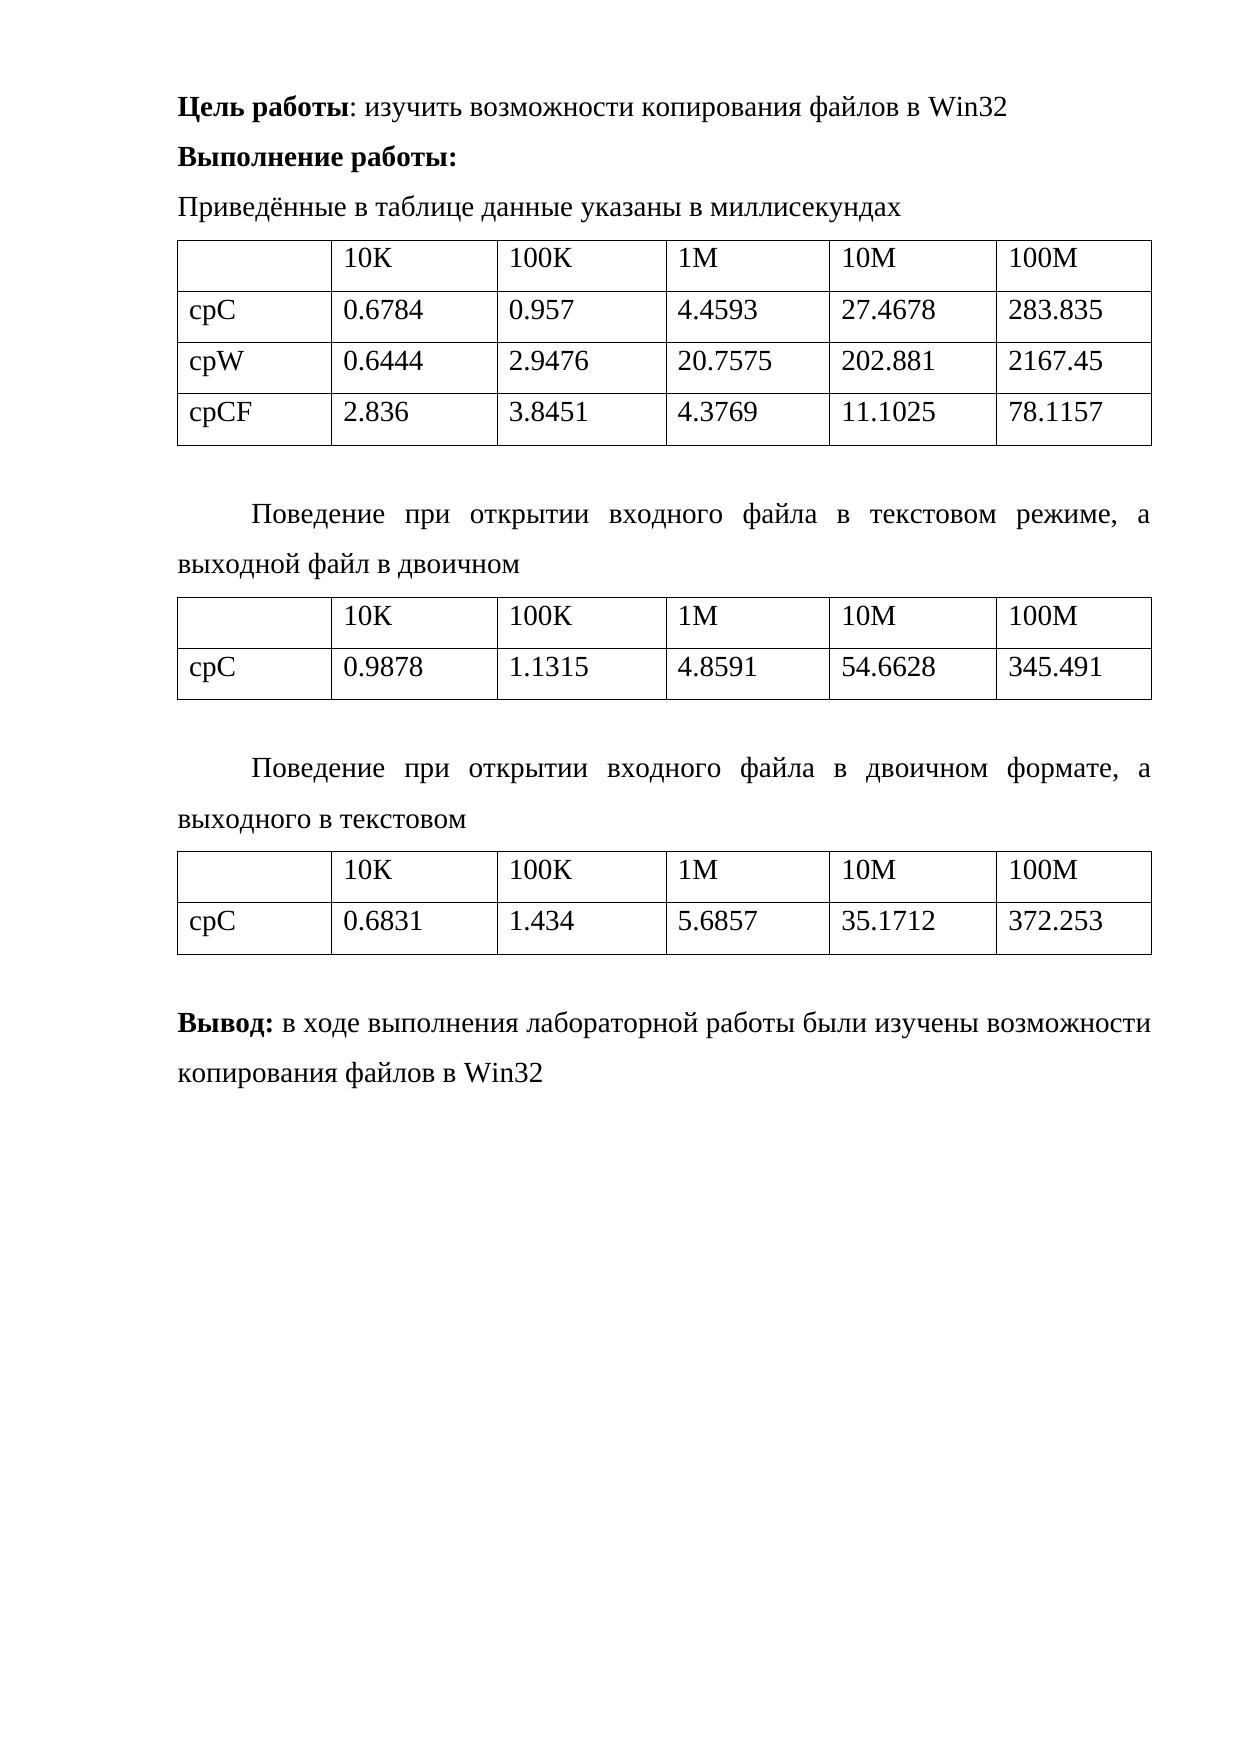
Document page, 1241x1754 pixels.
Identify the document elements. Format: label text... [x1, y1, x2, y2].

table_cell 1.1315 [498, 649, 666, 699]
table_cell 372.253 [997, 903, 1151, 953]
table_cell 2.836 [332, 394, 497, 444]
table_cell cpC [178, 292, 331, 342]
table_header 100М [997, 852, 1151, 902]
table_cell 345.491 [997, 649, 1151, 699]
table_cell 4.4593 [667, 292, 829, 342]
table_header 10К [332, 598, 497, 648]
table_cell 2.9476 [498, 343, 666, 393]
table_cell 35.1712 [830, 903, 996, 953]
text Выполнение работы: [177, 139, 1152, 172]
table_cell 0.9878 [332, 649, 497, 699]
table_header 10М [830, 852, 996, 902]
table_cell cpC [178, 903, 331, 953]
table_header 10М [830, 241, 996, 291]
table_header 100М [997, 241, 1151, 291]
text Поведение при открытии входного файла в текстовом режиме, а выходной файл в двоичном [177, 496, 1152, 580]
table_header 1М [667, 598, 829, 648]
text Цель работы: изучить возможности копирования файлов в Win32 [177, 89, 1152, 122]
text Поведение при открытии входного файла в двоичном формате, а выходного в текстовом [177, 750, 1152, 834]
table_header 10К [332, 852, 497, 902]
table_cell cpCF [178, 394, 331, 444]
table_header [178, 852, 331, 902]
table_cell 0.6784 [332, 292, 497, 342]
table_header 100М [997, 598, 1151, 648]
table_cell 283.835 [997, 292, 1151, 342]
table_cell 20.7575 [667, 343, 829, 393]
table_header 100К [498, 598, 666, 648]
table_header 1М [667, 241, 829, 291]
table_header 10К [332, 241, 497, 291]
table_cell 54.6628 [830, 649, 996, 699]
table_cell 5.6857 [667, 903, 829, 953]
table_cell 0.6831 [332, 903, 497, 953]
table_header 10М [830, 598, 996, 648]
table_header 100К [498, 241, 666, 291]
table_cell 27.4678 [830, 292, 996, 342]
table_header [178, 241, 331, 291]
table_cell 11.1025 [830, 394, 996, 444]
table_cell 78.1157 [997, 394, 1151, 444]
table_cell 3.8451 [498, 394, 666, 444]
text Вывод: в ходе выполнения лабораторной работы были изучены возможности копирования файлов в Win32 [177, 1005, 1152, 1089]
table_cell 4.8591 [667, 649, 829, 699]
table_cell cpC [178, 649, 331, 699]
table_cell 4.3769 [667, 394, 829, 444]
table_cell 2167.45 [997, 343, 1151, 393]
table_header 1М [667, 852, 829, 902]
table_cell 202.881 [830, 343, 996, 393]
text Приведённые в таблице данные указаны в миллисекундах [177, 189, 1152, 223]
table_cell 0.957 [498, 292, 666, 342]
table_cell 0.6444 [332, 343, 497, 393]
table_header 100К [498, 852, 666, 902]
table_header [178, 598, 331, 648]
table_cell 1.434 [498, 903, 666, 953]
table_cell cpW [178, 343, 331, 393]
